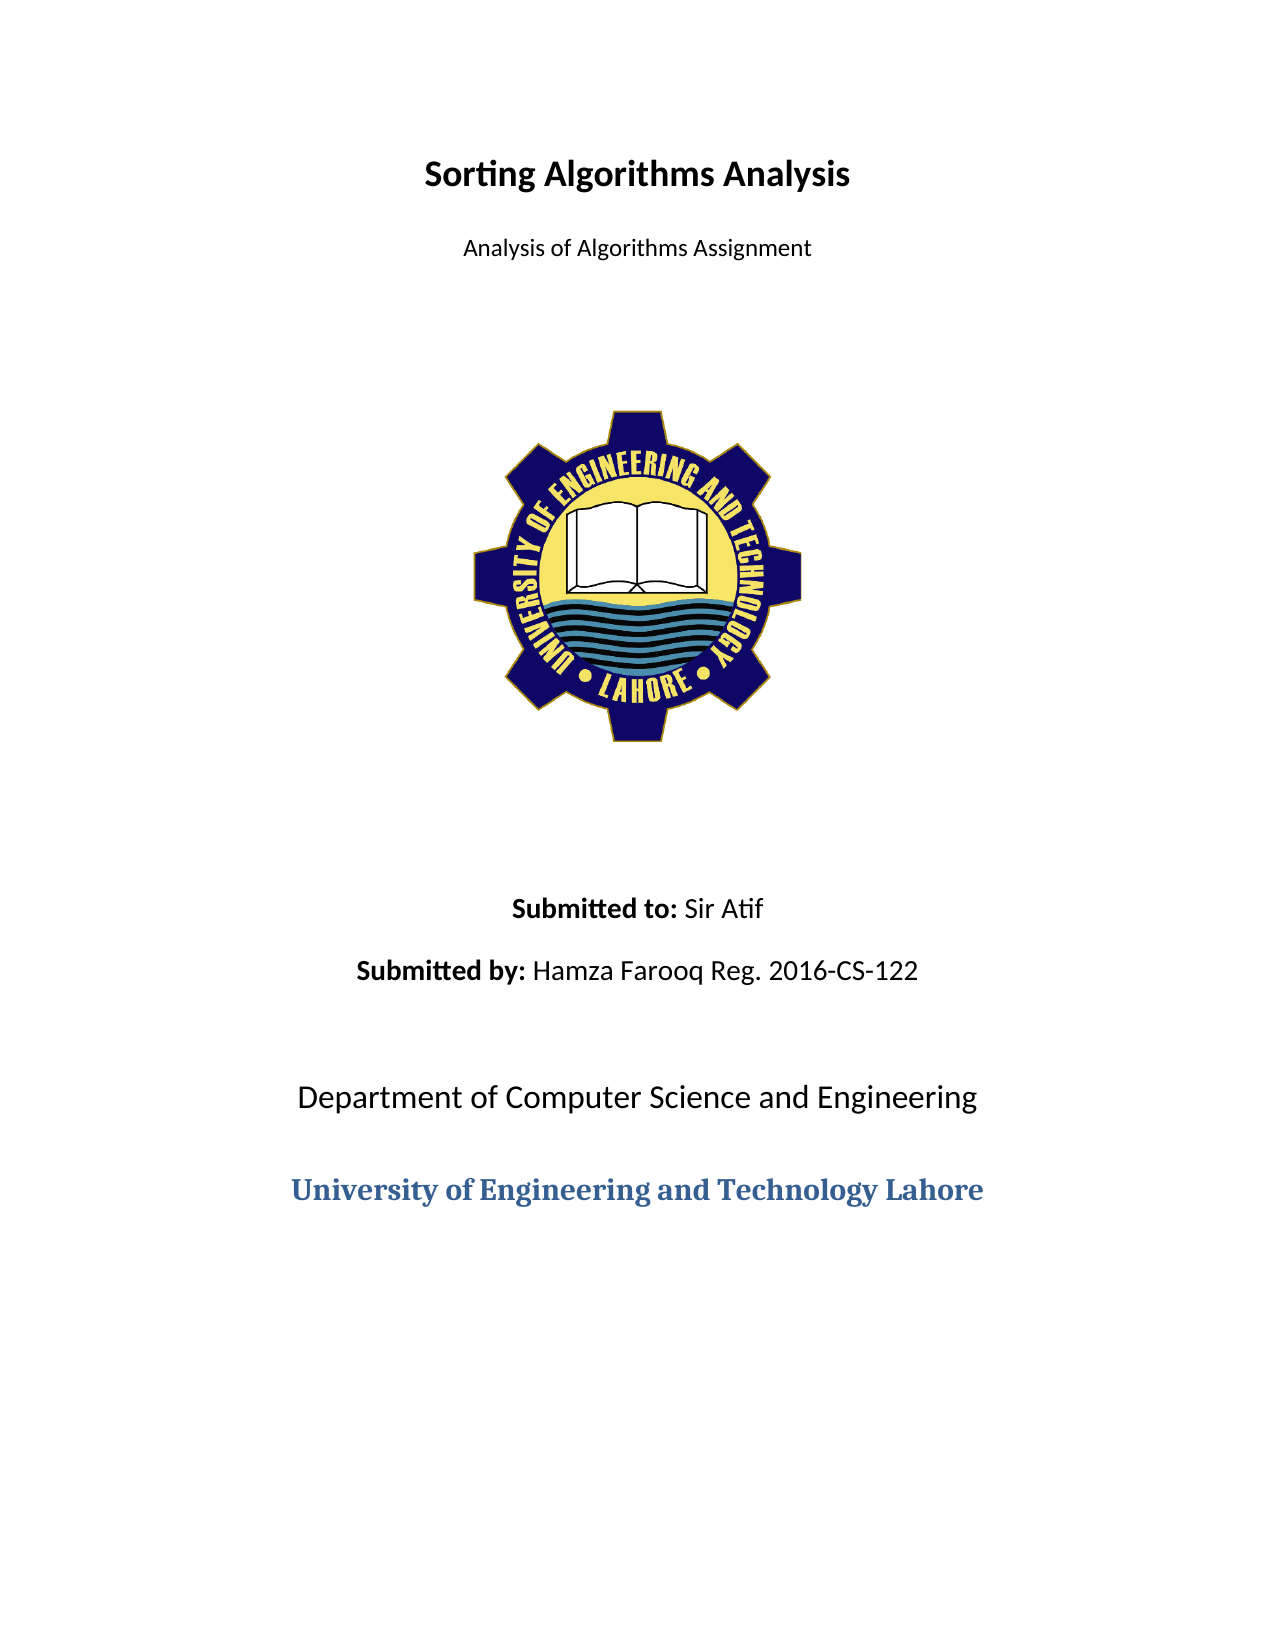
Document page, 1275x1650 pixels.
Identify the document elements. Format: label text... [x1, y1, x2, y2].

text Submitted to: Sir Atif [150, 891, 1125, 926]
text Analysis of Algorithms Assignment [150, 232, 1125, 262]
text Submitted by: Hamza Farooq Reg. 2016-CS-122 [150, 952, 1125, 988]
text Department of Computer Science and Engineering [150, 1076, 1125, 1117]
picture [473, 410, 802, 742]
subtitle University of Engineering and Technology Lahore [150, 1173, 1125, 1209]
text Sorting Algorithms Analysis [150, 150, 1125, 196]
